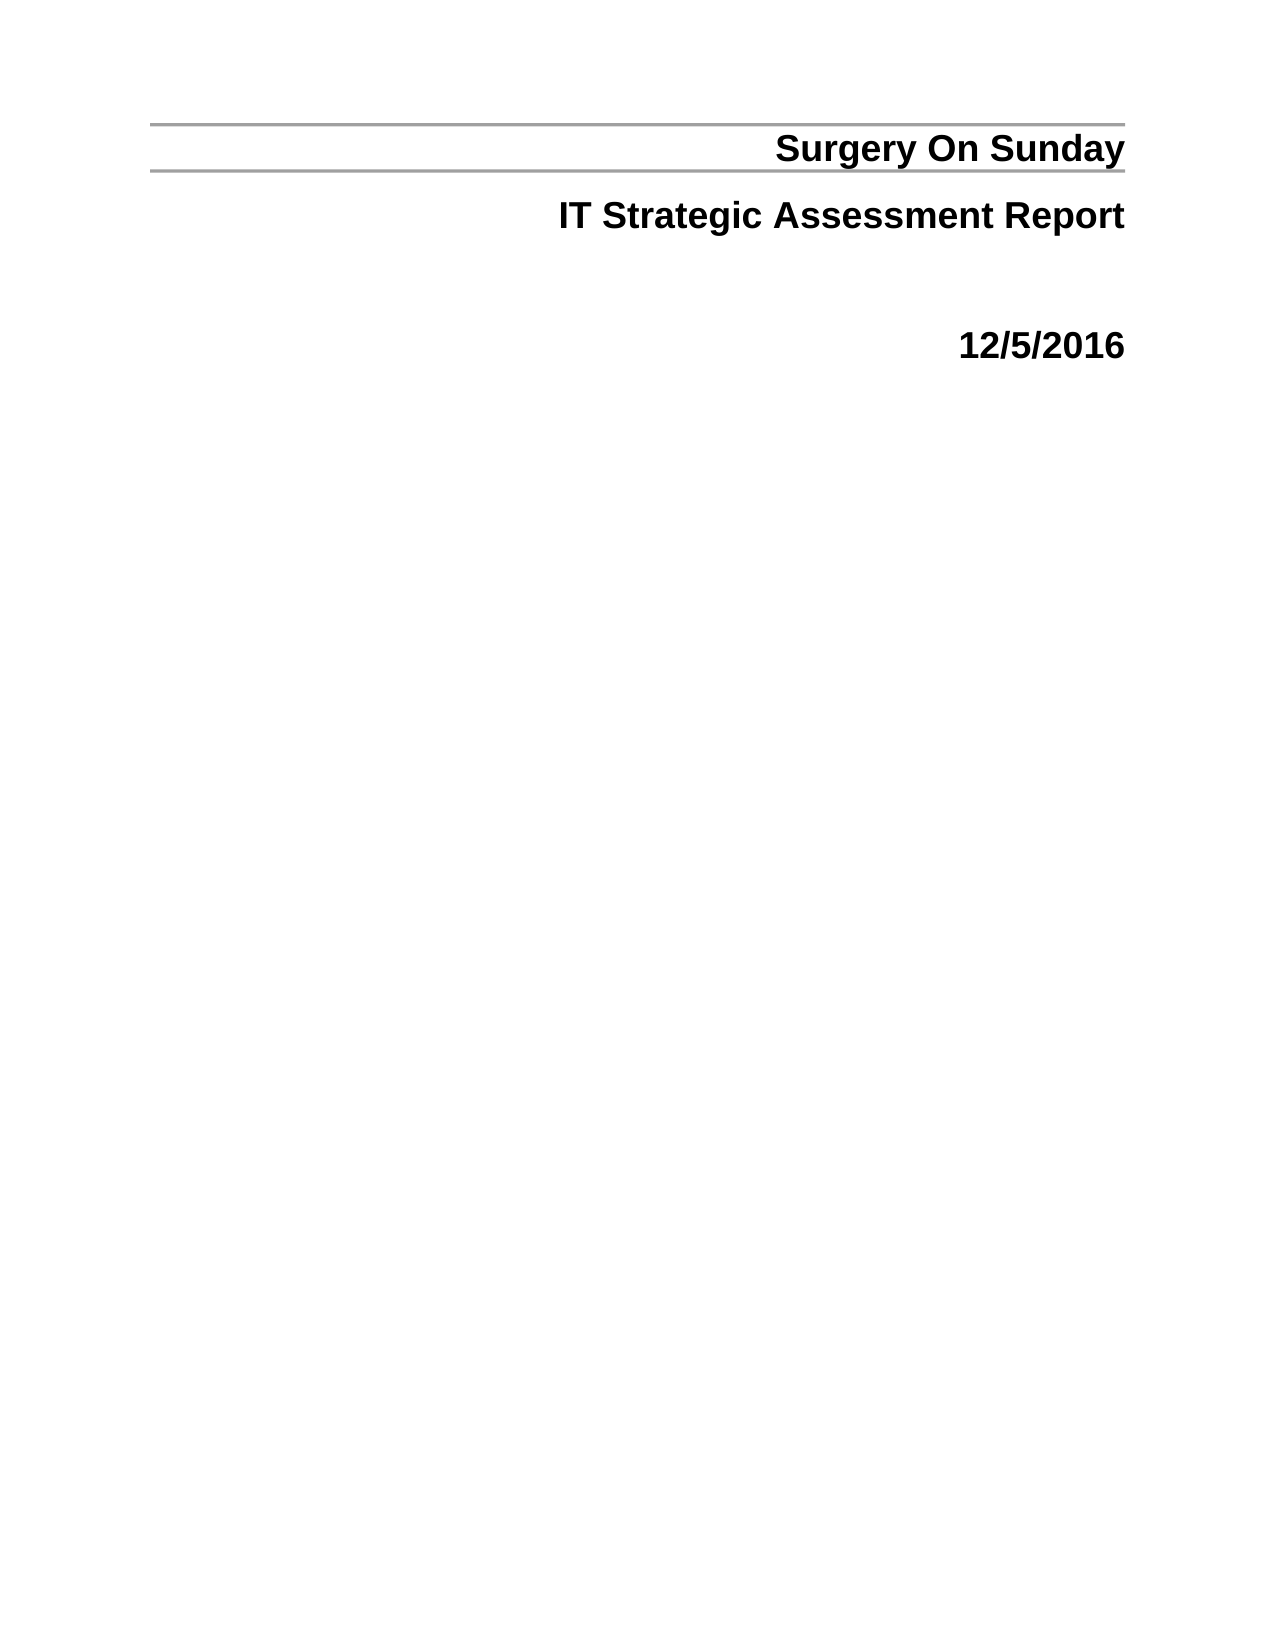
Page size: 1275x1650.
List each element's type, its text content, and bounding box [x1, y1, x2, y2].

title 12/5/2016 [150, 323, 1125, 366]
title IT Strategic Assessment Report [150, 193, 1125, 237]
